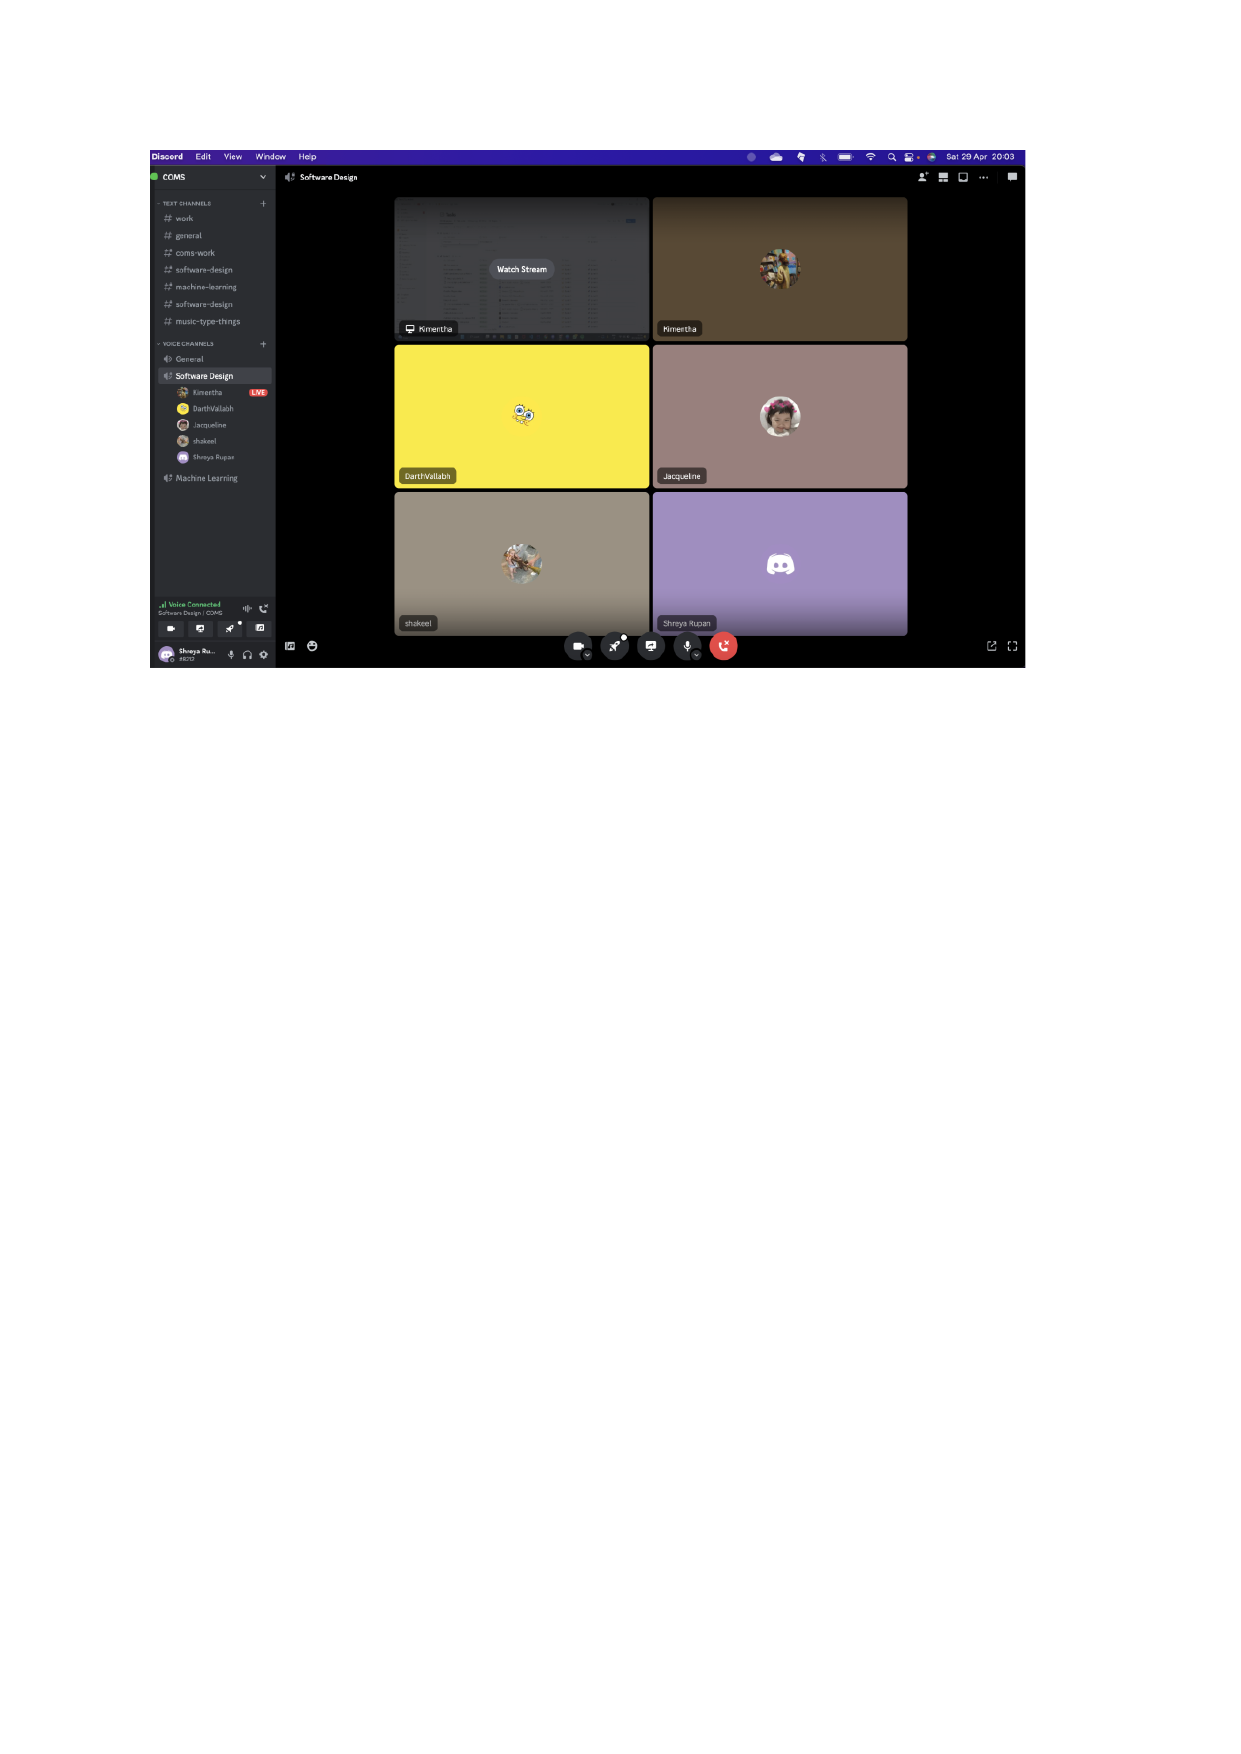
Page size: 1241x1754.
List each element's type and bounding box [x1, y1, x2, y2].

picture [150, 150, 1026, 668]
